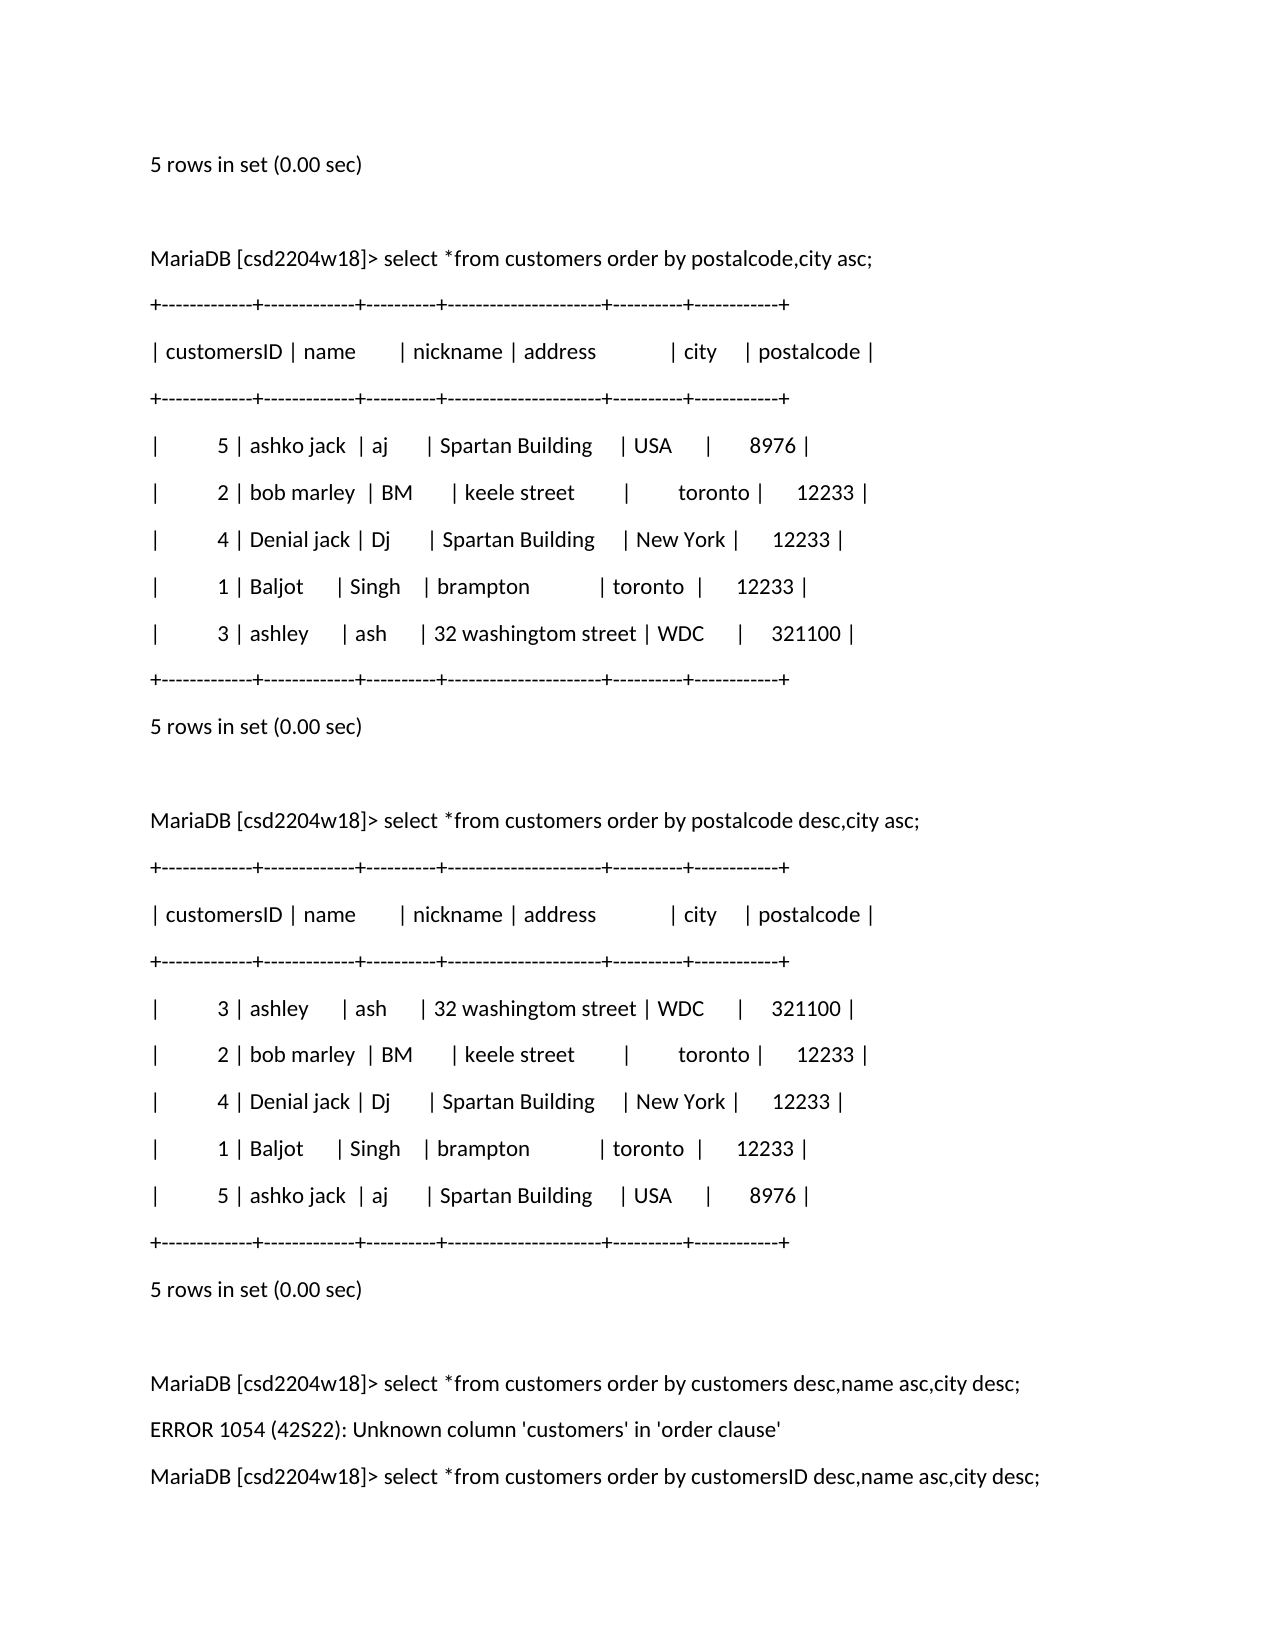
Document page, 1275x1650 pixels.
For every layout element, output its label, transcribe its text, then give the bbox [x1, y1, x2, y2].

text +-------------+-------------+----------+----------------------+----------+------------+ [150, 1228, 1125, 1256]
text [150, 291, 1125, 319]
text 5 rows in set (0.00 sec) [150, 712, 1125, 741]
text | customersID | name | nickname | address | city | postalcode | [150, 900, 1125, 928]
text 5 rows in set (0.00 sec) [150, 150, 1125, 178]
text | 2 | bob marley | BM | keele street | toronto | 12233 | [150, 478, 1125, 506]
text | 4 | Denial jack | Dj | Spartan Building | New York | 12233 | [150, 1087, 1125, 1116]
text | 5 | ashko jack | aj | Spartan Building | USA | 8976 | [150, 431, 1125, 459]
text 5 rows in set (0.00 sec) [150, 1275, 1125, 1303]
text +-------------+-------------+----------+----------------------+----------+------------+ [150, 853, 1125, 881]
text +-------------+-------------+----------+----------------------+----------+------------+ [150, 666, 1125, 694]
text | 2 | bob marley | BM | keele street | toronto | 12233 | [150, 1041, 1125, 1069]
text +-------------+-------------+----------+----------------------+----------+------------+ [150, 947, 1125, 975]
text +-------------+-------------+----------+----------------------+----------+------------+ [150, 384, 1125, 412]
text MariaDB [csd2204w18]> select *from customers order by customersID desc,name asc,city desc; [150, 1462, 1125, 1491]
text | 3 | ashley | ash | 32 washingtom street | WDC | 321100 | [150, 619, 1125, 647]
text MariaDB [csd2204w18]> select *from customers order by postalcode,city asc; [150, 244, 1125, 272]
text | customersID | name | nickname | address | city | postalcode | [150, 337, 1125, 366]
text | 1 | Baljot | Singh | brampton | toronto | 12233 | [150, 572, 1125, 600]
text | 4 | Denial jack | Dj | Spartan Building | New York | 12233 | [150, 525, 1125, 553]
text | 5 | ashko jack | aj | Spartan Building | USA | 8976 | [150, 1181, 1125, 1209]
text MariaDB [csd2204w18]> select *from customers order by postalcode desc,city asc; [150, 806, 1125, 834]
text ERROR 1054 (42S22): Unknown column 'customers' in 'order clause' [150, 1416, 1125, 1444]
text | 3 | ashley | ash | 32 washingtom street | WDC | 321100 | [150, 994, 1125, 1022]
text MariaDB [csd2204w18]> select *from customers order by customers desc,name asc,city desc; [150, 1369, 1125, 1397]
text | 1 | Baljot | Singh | brampton | toronto | 12233 | [150, 1134, 1125, 1162]
